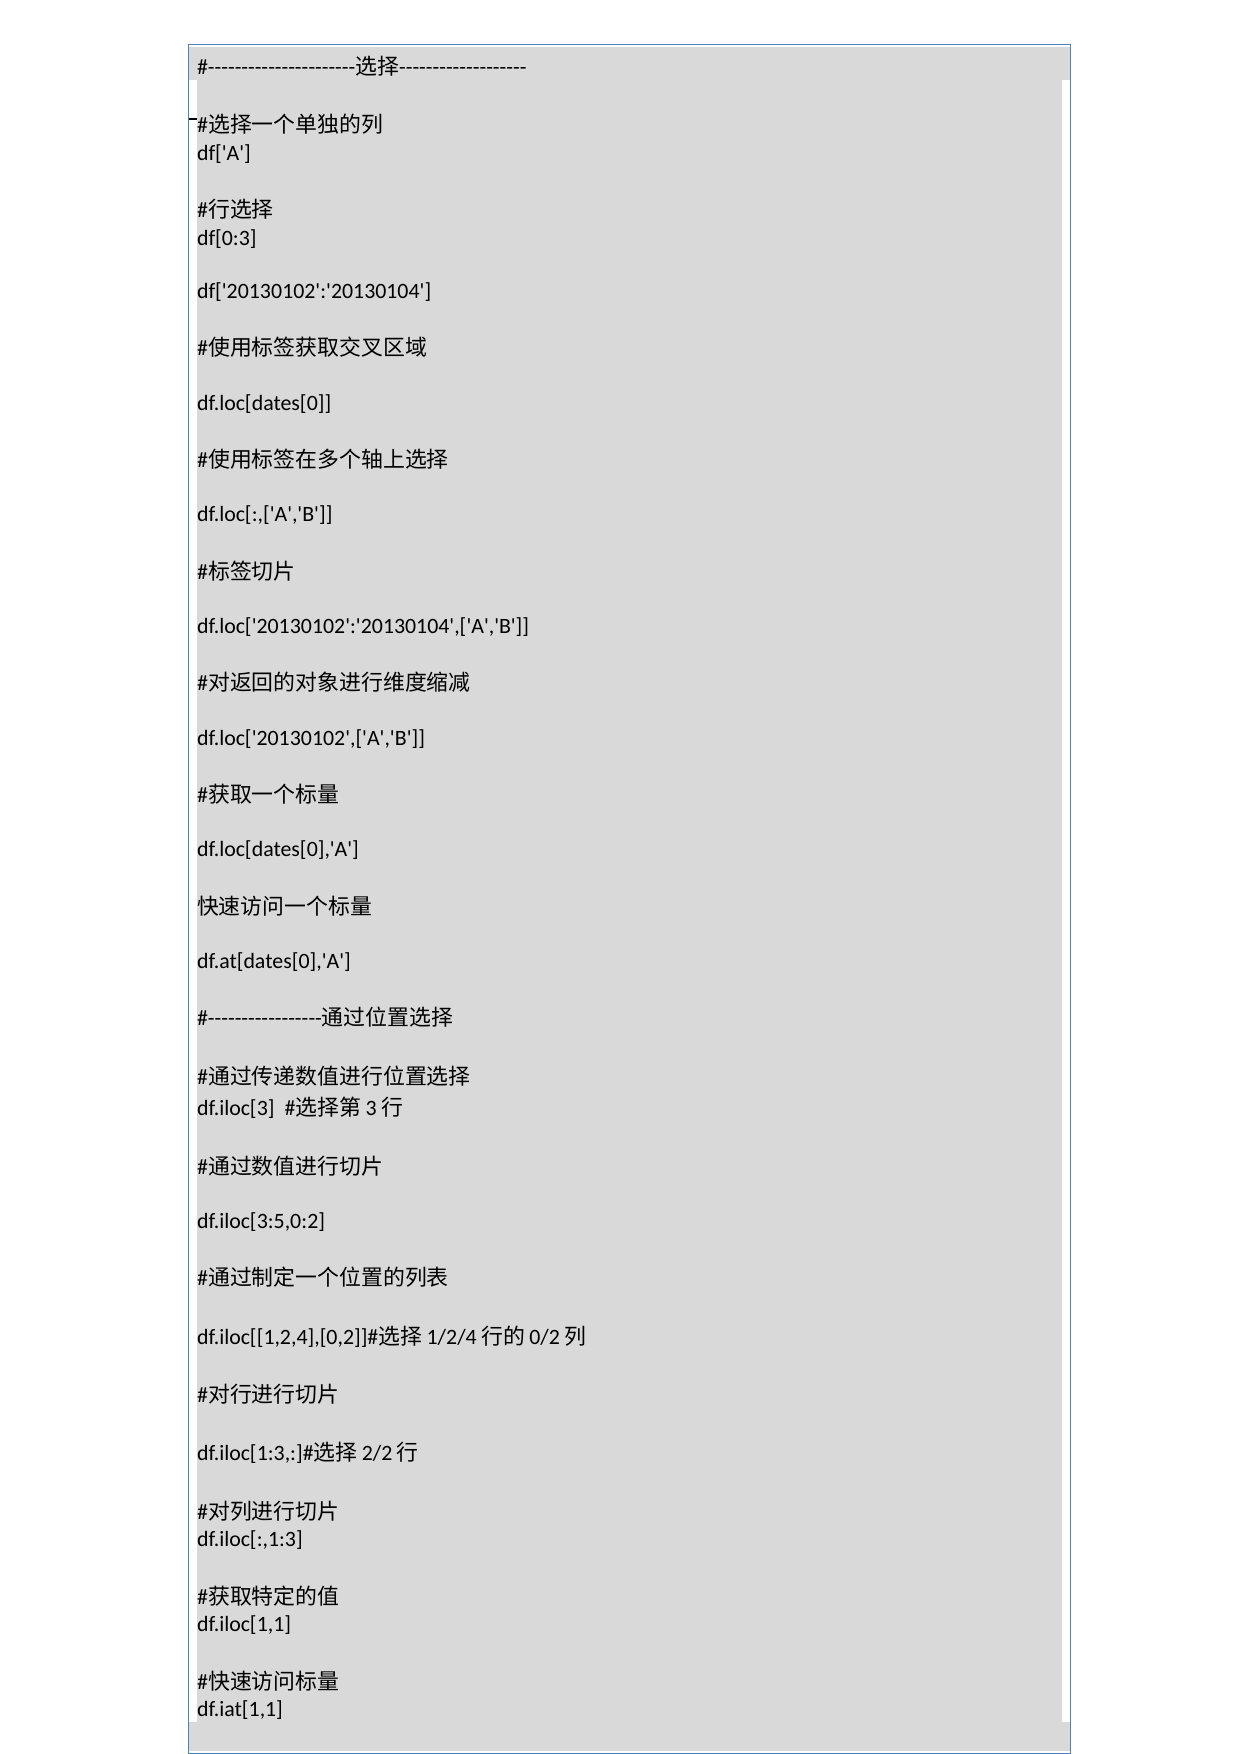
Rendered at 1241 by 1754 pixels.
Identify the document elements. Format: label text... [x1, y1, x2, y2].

text df.loc[dates[0],'A'] [197, 835, 1062, 862]
text df.iat[1,1] [197, 1695, 1062, 1722]
text #获取特定的值 [197, 1579, 1062, 1610]
text #通过传递数值进行位置选择 [197, 1059, 1062, 1090]
text df[0:3] [197, 224, 1062, 250]
text df.loc['20130102':'20130104',['A','B']] [197, 612, 1062, 639]
text #选择一个单独的列 [197, 107, 1062, 139]
text #获取一个标量 [197, 777, 1062, 809]
text df.iloc[3] #选择第3行 [197, 1090, 1062, 1122]
text #通过数值进行切片 [197, 1149, 1062, 1180]
text df.loc[dates[0]] [197, 389, 1062, 415]
text #快速访问标量 [197, 1664, 1062, 1695]
text #通过制定一个位置的列表 [197, 1260, 1062, 1292]
text 快速访问一个标量 [197, 889, 1062, 920]
text #对返回的对象进行维度缩减 [197, 665, 1062, 697]
text df.iloc[:,1:3] [197, 1525, 1062, 1552]
text df.loc['20130102',['A','B']] [197, 724, 1062, 750]
text #使用标签在多个轴上选择 [197, 442, 1062, 474]
text #行选择 [197, 192, 1062, 224]
text df['A'] [197, 139, 1062, 165]
text #使用标签获取交叉区域 [197, 330, 1062, 362]
text df['20130102':'20130104'] [197, 277, 1062, 304]
text df.at[dates[0],'A'] [197, 947, 1062, 974]
text df.iloc[1:3,:]#选择2/2行 [197, 1435, 1062, 1467]
text #标签切片 [197, 554, 1062, 585]
text df.iloc[[1,2,4],[0,2]]#选择1/2/4行的0/2列 [197, 1319, 1062, 1350]
text #对列进行切片 [197, 1494, 1062, 1525]
text df.iloc[1,1] [197, 1610, 1062, 1637]
text #-----------------通过位置选择 [197, 1000, 1062, 1032]
text #----------------------选择------------------- [189, 47, 1070, 80]
text df.loc[:,['A','B']] [197, 500, 1062, 527]
text #对行进行切片 [197, 1377, 1062, 1409]
text df.iloc[3:5,0:2] [197, 1207, 1062, 1234]
